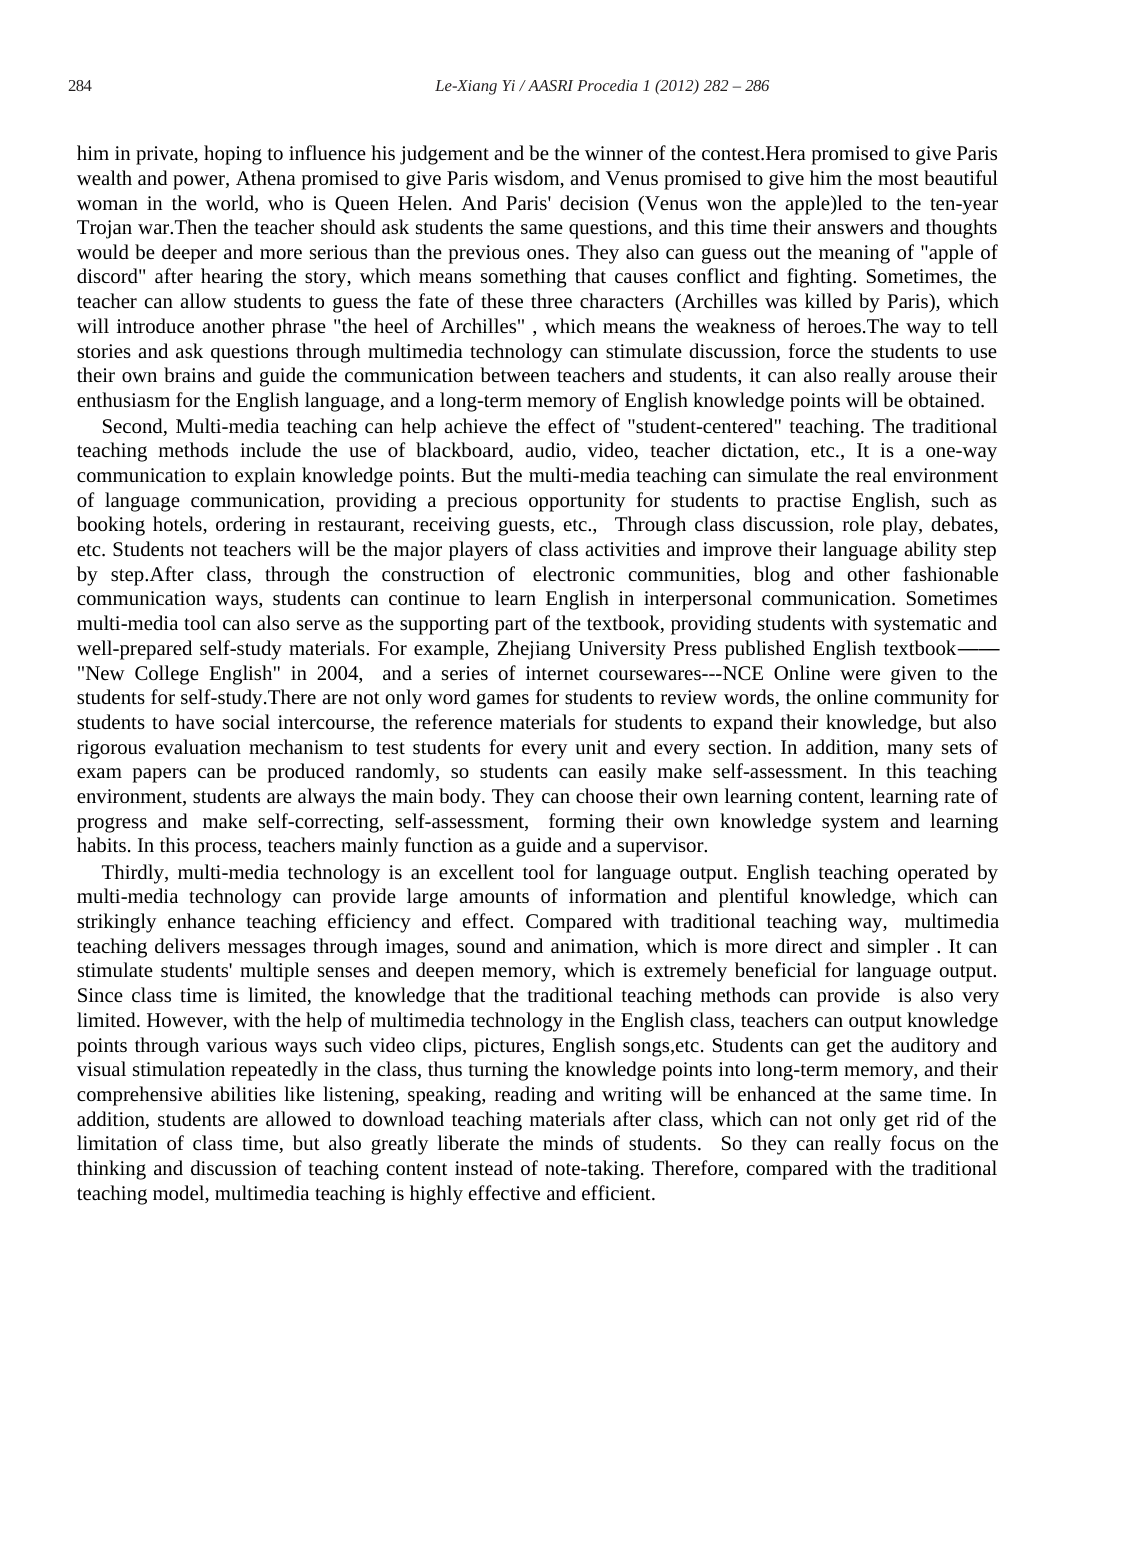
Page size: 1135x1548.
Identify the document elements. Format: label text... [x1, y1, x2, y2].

text Thirdly, multi-media technology is an excellent tool for language output. English teaching operated by multi-media technology can provide large amounts of information and plentiful knowledge, which can strikingly enhance teaching efficiency and effect. Compared with traditional teaching way, multimedia teaching delivers messages through images, sound and animation, which is more direct and simpler . It can stimulate students' multiple senses and deepen memory, which is extremely beneficial for language output. Since class time is limited, the knowledge that the traditional teaching methods can provide is also very limited. However, with the help of multimedia technology in the English class, teachers can output knowledge points through various ways such video clips, pictures, English songs,etc. Students can get the auditory and visual stimulation repeatedly in the class, thus turning the knowledge points into long-term memory, and their comprehensive abilities like listening, speaking, reading and writing will be enhanced at the same time. In addition, students are allowed to download teaching materials after class, which can not only get rid of the limitation of class time, but also greatly liberate the minds of students. So they can really focus on the thinking and discussion of teaching content instead of note-taking. Therefore, compared with the traditional teaching model, multimedia teaching is highly effective and efficient. [77, 860, 999, 1205]
text Second, Multi-media teaching can help achieve the effect of "student-centered" teaching. The traditional teaching methods include the use of blackboard, audio, video, teacher dictation, etc., It is a one-way communication to explain knowledge points. But the multi-media teaching can simulate the real environment of language communication, providing a precious opportunity for students to practise English, such as booking hotels, ordering in restaurant, receiving guests, etc., Through class discussion, role play, debates, etc. Students not teachers will be the major players of class activities and improve their language ability step by step.After class, through the construction of electronic communities, blog and other fashionable communication ways, students can continue to learn English in interpersonal communication. Sometimes multi-media tool can also serve as the supporting part of the textbook, providing students with systematic and well-prepared self-study materials. For example, Zhejiang University Press published English textbook—— "New College English" in 2004, and a series of internet coursewares---NCE Online were given to the students for self-study.There are not only word games for students to review words, the online community for students to have social intercourse, the reference materials for students to expand their knowledge, but also rigorous evaluation mechanism to test students for every unit and every section. In addition, many sets of exam papers can be produced randomly, so students can easily make self-assessment. In this teaching environment, students are always the main body. They can choose their own learning content, learning rate of progress and make self-correcting, self-assessment, forming their own knowledge system and learning habits. In this process, teachers mainly function as a guide and a supervisor. [77, 413, 999, 857]
text him in private, hoping to influence his judgement and be the winner of the contest.Hera promised to give Paris wealth and power, Athena promised to give Paris wisdom, and Venus promised to give him the most beautiful woman in the world, who is Queen Helen. And Paris' decision (Venus won the apple)led to the ten-year Trojan war.Then the teacher should ask students the same questions, and this time their answers and thoughts would be deeper and more serious than the previous ones. They also can guess out the meaning of "apple of discord" after hearing the story, which means something that causes conflict and fighting. Sometimes, the teacher can allow students to guess the fate of these three characters (Archilles was killed by Paris), which will introduce another phrase "the heel of Archilles" , which means the weakness of heroes.The way to tell stories and ask questions through multimedia technology can stimulate discussion, force the students to use their own brains and guide the communication between teachers and students, it can also really arouse their enthusiasm for the English language, and a long-term memory of English knowledge points will be obtained. [77, 141, 999, 412]
